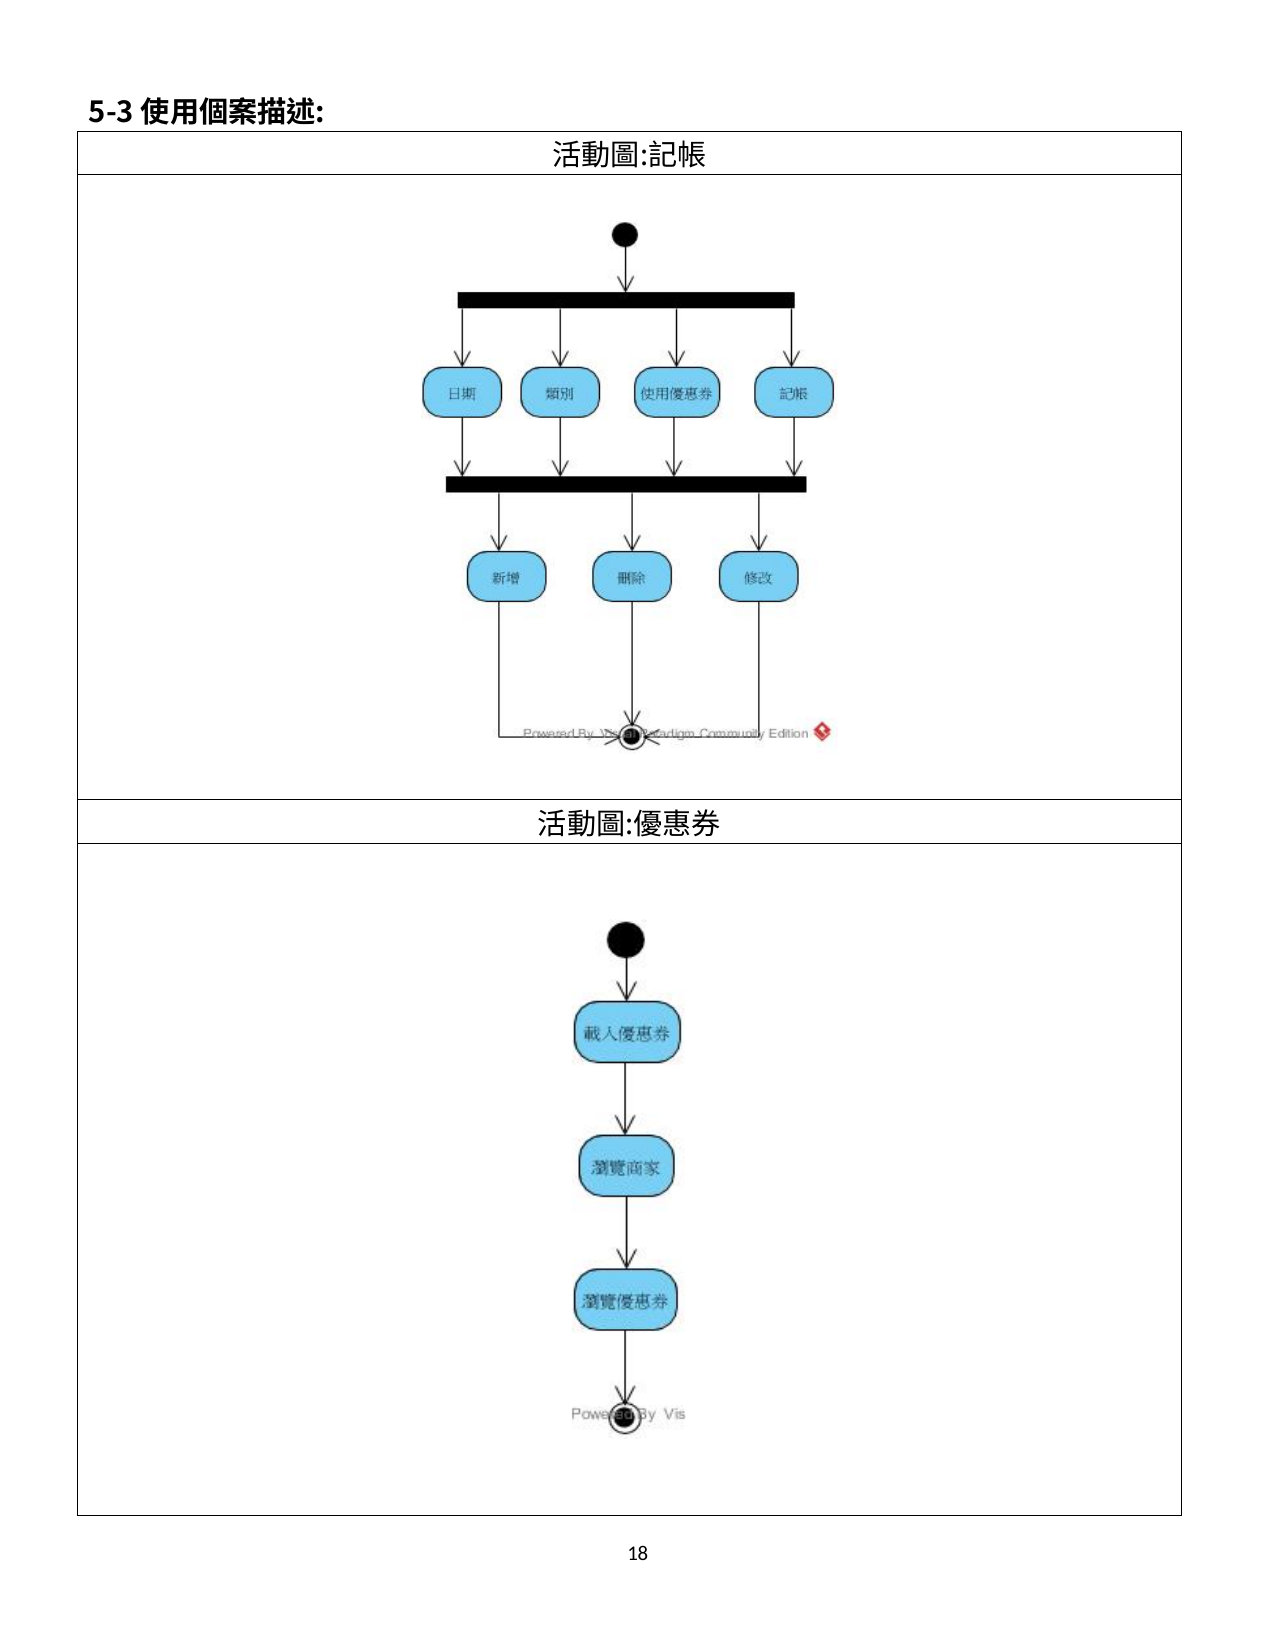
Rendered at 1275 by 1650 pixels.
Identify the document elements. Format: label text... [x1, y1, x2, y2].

table_cell [78, 844, 1181, 1514]
table_header 活動圖:記帳 [78, 132, 1181, 174]
picture [571, 919, 686, 1439]
table_cell [78, 175, 1181, 799]
table_cell 活動圖:優惠券 [78, 800, 1181, 843]
text 5-3 使用個案描述: [89, 89, 1186, 131]
picture [420, 220, 838, 754]
